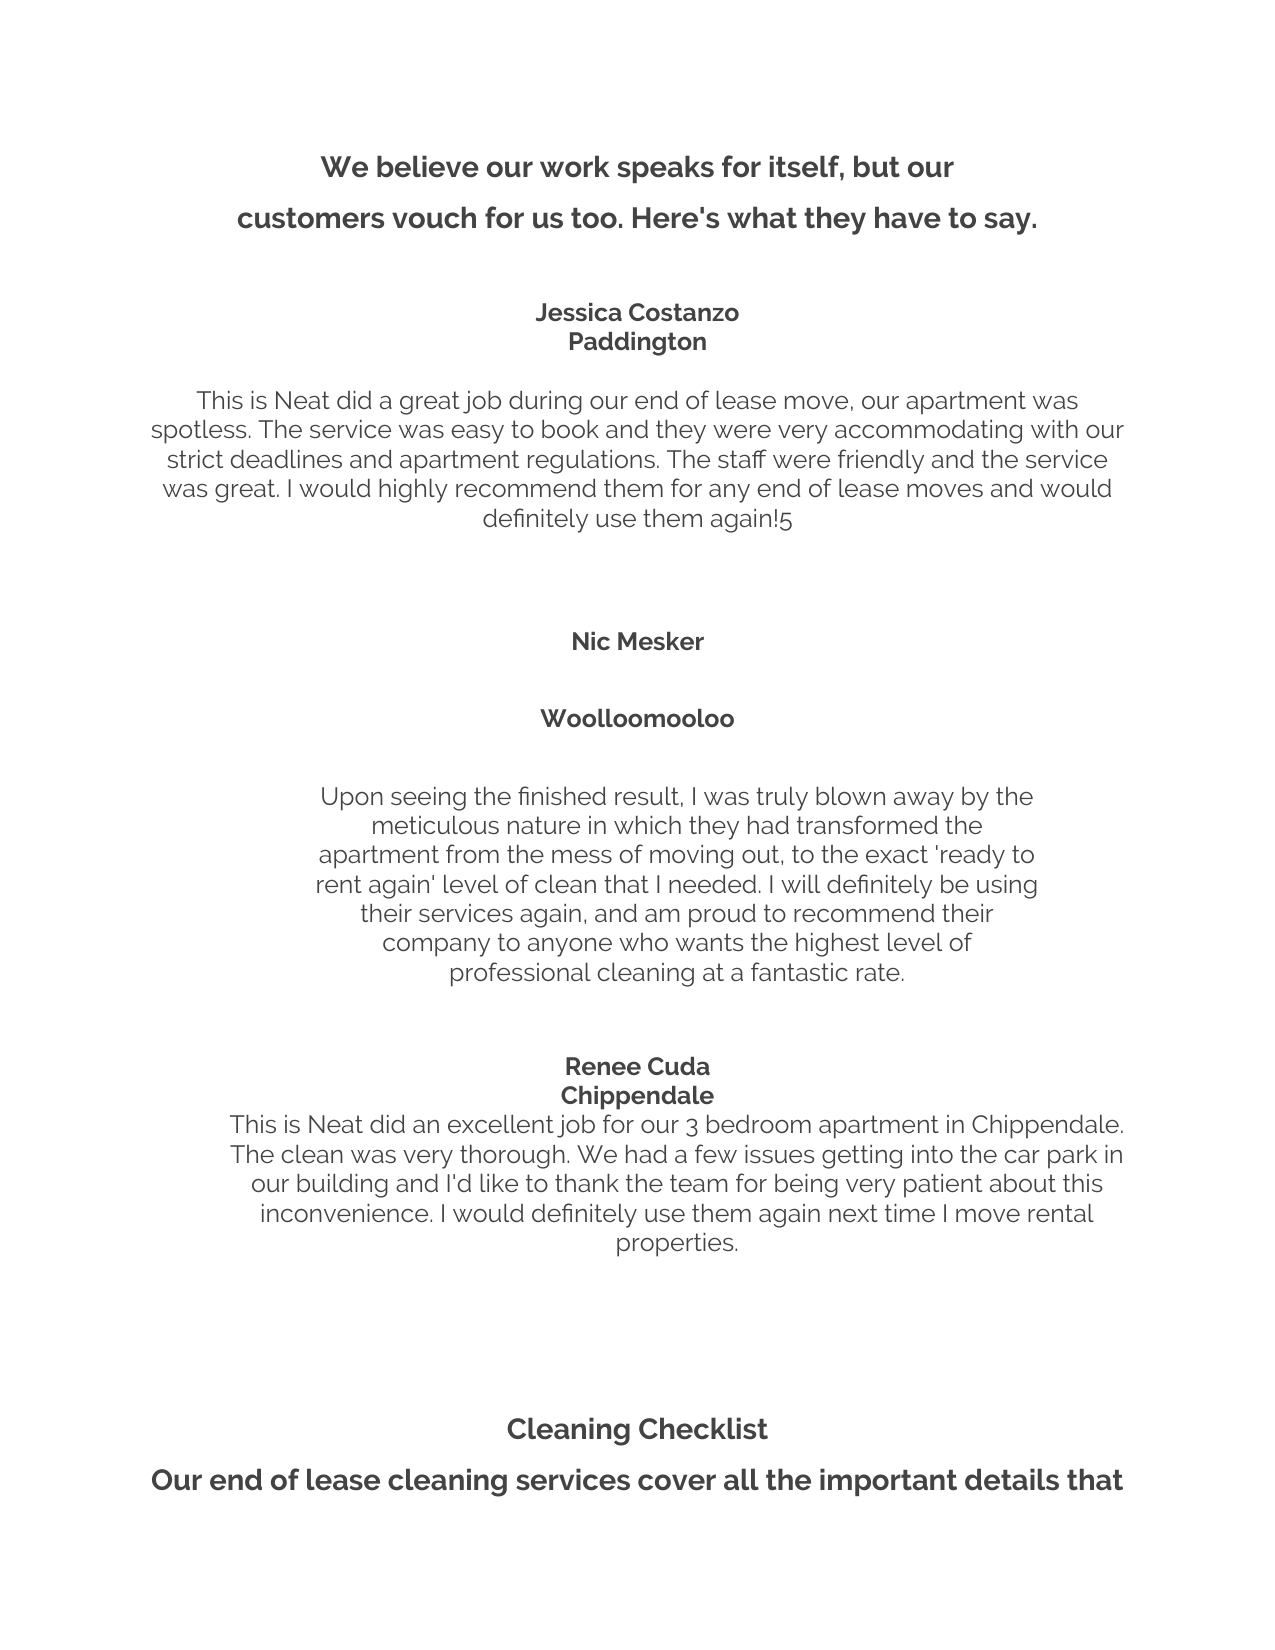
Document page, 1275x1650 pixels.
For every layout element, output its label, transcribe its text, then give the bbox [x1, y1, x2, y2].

subtitle Renee Cuda [150, 1052, 1125, 1081]
subtitle Our end of lease cleaning services cover all the important details that [150, 1463, 1125, 1497]
subtitle Nic Mesker [229, 627, 1046, 656]
text This is Neat did an excellent job for our 3 bedroom apartment in Chippendale. The clean was very thorough. We had a few issues getting into the car park in our building and I'd like to thank the team for being very patient about this inconvenience. I would definitely use them again next time I move rental properties. [229, 1110, 1125, 1257]
subtitle Woolloomooloo [229, 704, 1046, 733]
text Upon seeing the finished result, I was truly blown away by the meticulous nature in which they had transformed the apartment from the mess of moving out, to the exact 'ready to rent again' level of clean that I needed. I will definitely be using their services again, and am proud to recommend their company to anyone who wants the highest level of professional cleaning at a fantastic rate. [308, 781, 1046, 987]
subtitle customers vouch for us too. Here's what they have to say. [150, 201, 1125, 235]
subtitle Cleaning Checklist [150, 1412, 1125, 1446]
text This is Neat did a great job during our end of lease move, our apartment was spotless. The service was easy to book and they were very accommodating with our strict deadlines and apartment regulations. The staff were friendly and the service was great. I would highly recommend them for any end of lease moves and would definitely use them again!5 [150, 386, 1125, 533]
subtitle We believe our work speaks for itself, but our [150, 150, 1125, 184]
subtitle Chippendale [150, 1081, 1125, 1110]
subtitle Jessica Costanzo [150, 298, 1125, 327]
subtitle Paddington [150, 327, 1125, 357]
